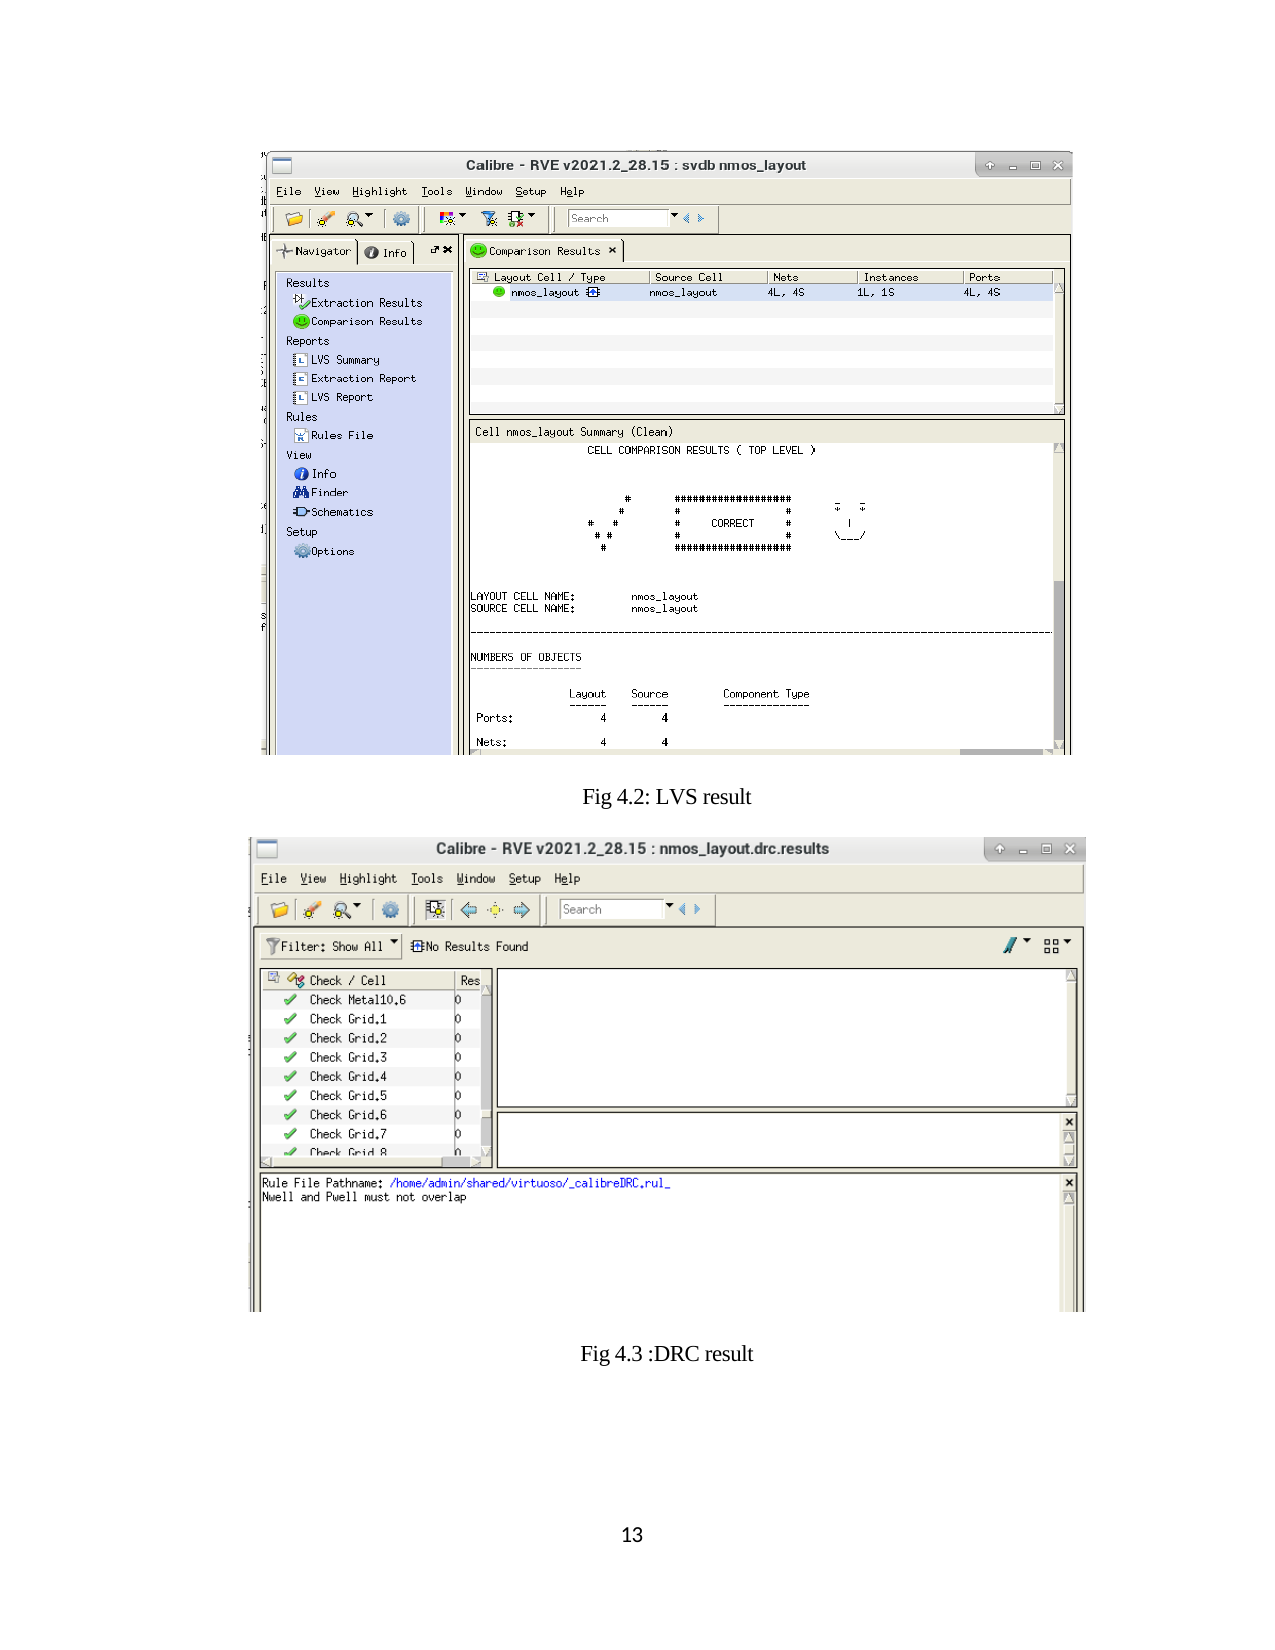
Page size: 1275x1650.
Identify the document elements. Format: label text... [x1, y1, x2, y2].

list Fig 4.3 :DRC result [209, 1340, 1125, 1366]
picture [248, 837, 1086, 1312]
picture [261, 150, 1073, 755]
list Fig 4.2: LVS result [209, 783, 1125, 809]
